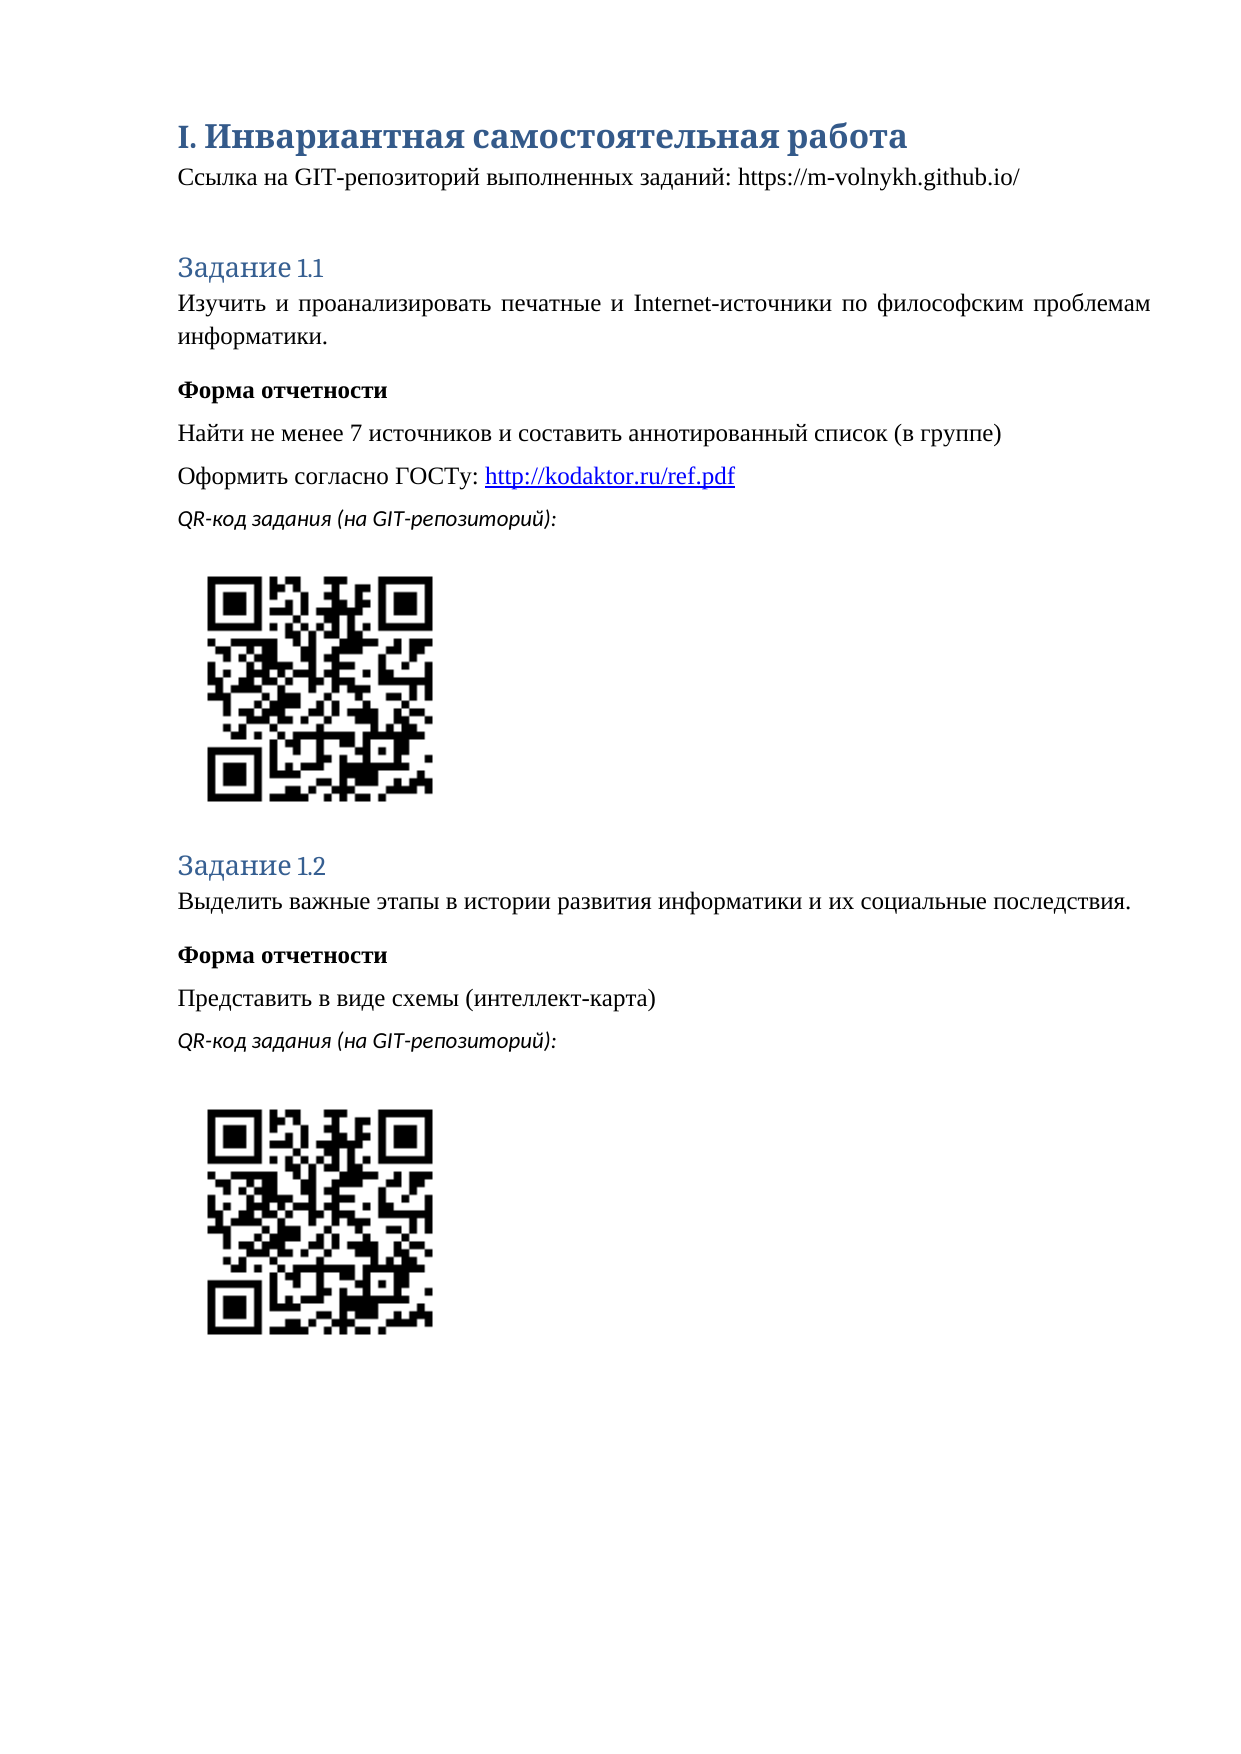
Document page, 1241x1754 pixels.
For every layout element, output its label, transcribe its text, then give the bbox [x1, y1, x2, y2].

text Изучить и проанализировать печатные и Internet-источники по философским проблемам информатики. [177, 288, 1152, 350]
text QR-код задания (на GIT-репозиторий): [177, 1026, 1152, 1054]
text Форма отчетности [177, 375, 1152, 404]
picture [177, 546, 464, 833]
subtitle Задание 1.1 [177, 253, 1152, 284]
text Форма отчетности [177, 940, 1152, 969]
text Выделить важные этапы в истории развития информатики и их социальные последствия. [177, 886, 1152, 915]
text Найти не менее 7 источников и составить аннотированный список (в группе) [177, 418, 1152, 447]
text Оформить согласно ГОСТу: http://kodaktor.ru/ref.pdf [177, 461, 1152, 490]
text Ссылка на GIT-репозиторий выполненных заданий: https://m-volnykh.github.io/ [177, 162, 1152, 191]
subtitle I. Инвариантная самостоятельная работа [177, 118, 1152, 156]
subtitle Задание 1.2 [177, 851, 1152, 882]
picture [177, 1079, 464, 1366]
text Представить в виде схемы (интеллект-карта) [177, 983, 1152, 1012]
